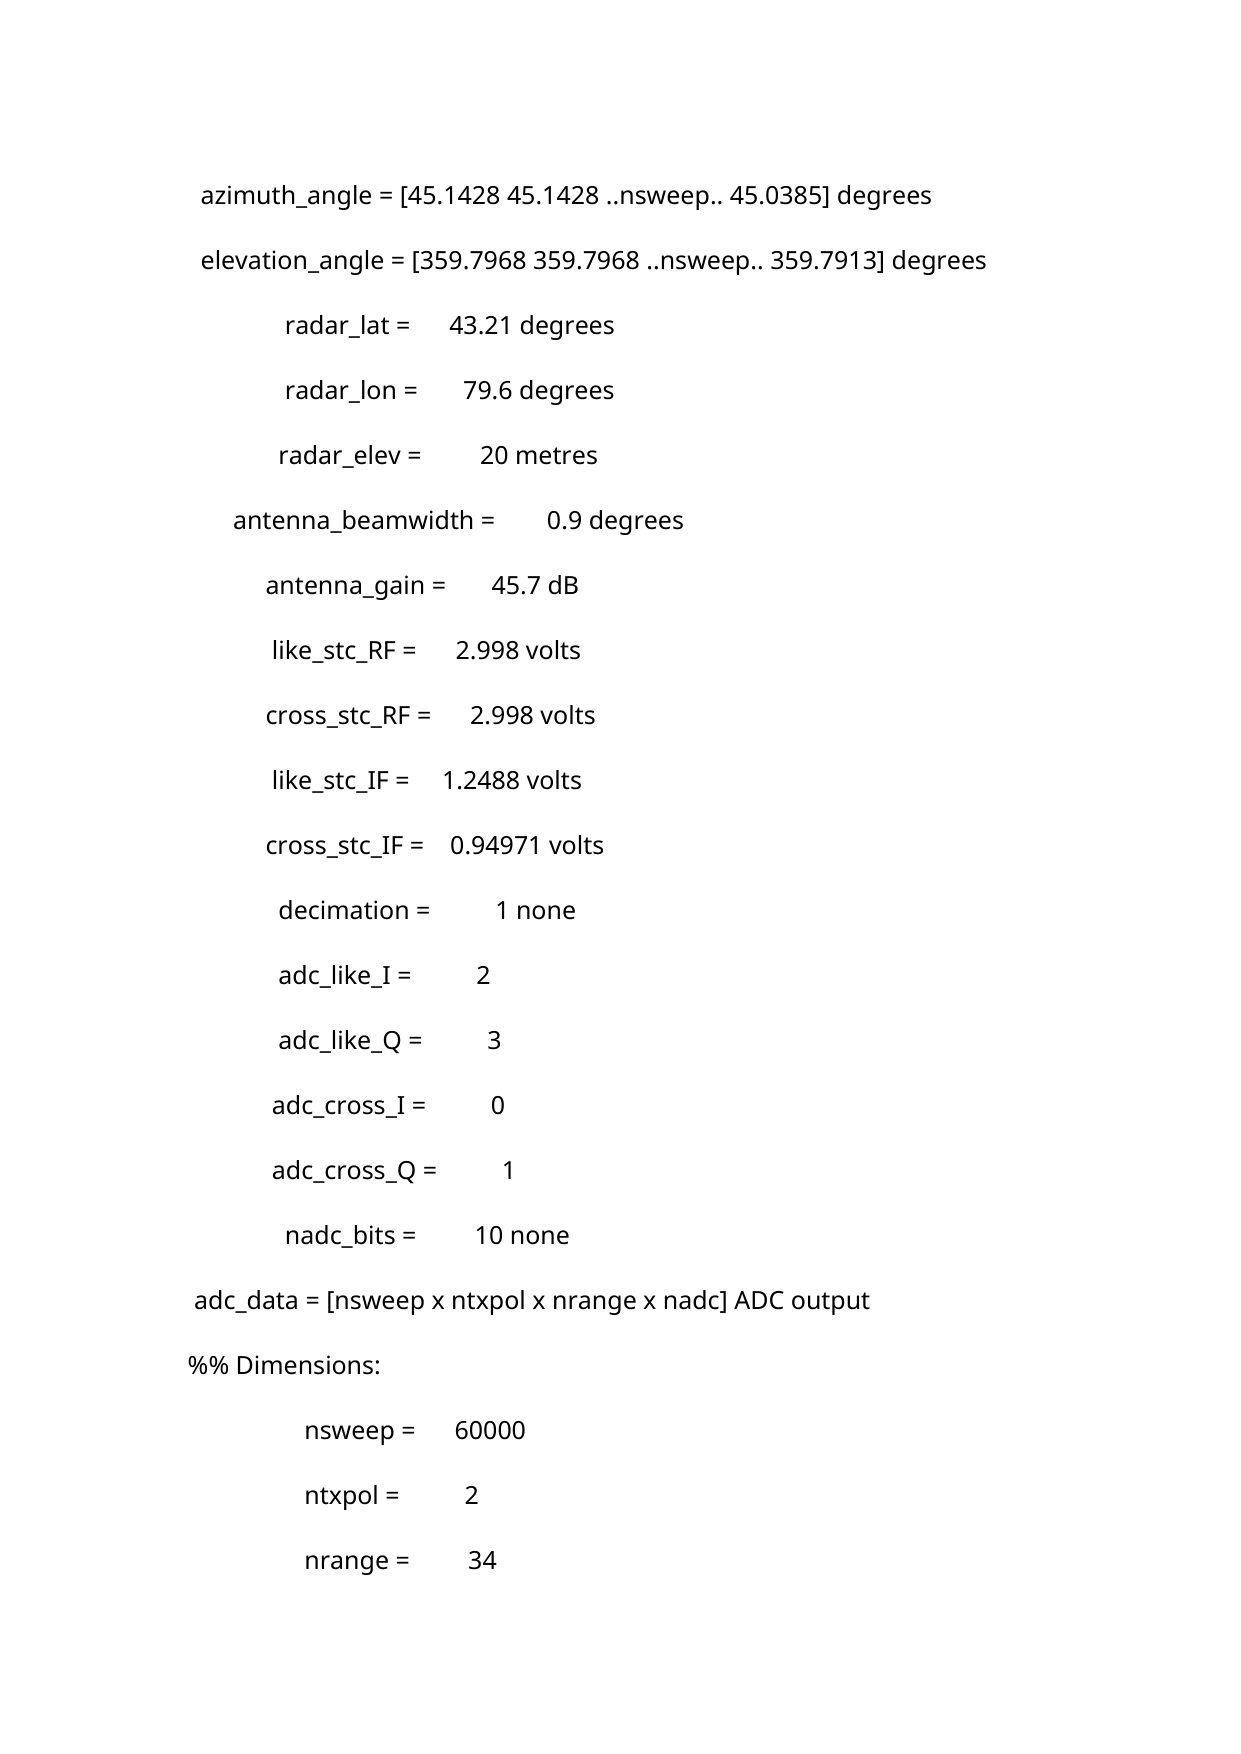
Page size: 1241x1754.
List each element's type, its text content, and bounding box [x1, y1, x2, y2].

text radar_lon = 79.6 degrees [187, 357, 1053, 422]
text adc_like_Q = 3 [187, 1007, 1053, 1072]
text decimation = 1 none [187, 877, 1053, 942]
text cross_stc_IF = 0.94971 volts [187, 812, 1053, 877]
text nadc_bits = 10 none [187, 1202, 1053, 1267]
text %% Dimensions: [187, 1332, 1053, 1397]
text cross_stc_RF = 2.998 volts [187, 682, 1053, 747]
text ntxpol = 2 [187, 1462, 1053, 1527]
text nsweep = 60000 [187, 1397, 1053, 1462]
text adc_cross_I = 0 [187, 1072, 1053, 1137]
text adc_like_I = 2 [187, 942, 1053, 1007]
text like_stc_IF = 1.2488 volts [187, 747, 1053, 812]
text elevation_angle = [359.7968 359.7968 ..nsweep.. 359.7913] degrees [187, 227, 1053, 292]
text nrange = 34 [187, 1527, 1053, 1592]
text radar_lat = 43.21 degrees [187, 292, 1053, 357]
text like_stc_RF = 2.998 volts [187, 617, 1053, 682]
text azimuth_angle = [45.1428 45.1428 ..nsweep.. 45.0385] degrees [187, 162, 1053, 227]
text adc_data = [nsweep x ntxpol x nrange x nadc] ADC output [187, 1267, 1053, 1332]
text antenna_gain = 45.7 dB [187, 552, 1053, 617]
text radar_elev = 20 metres [187, 422, 1053, 487]
text adc_cross_Q = 1 [187, 1137, 1053, 1202]
text antenna_beamwidth = 0.9 degrees [187, 487, 1053, 552]
